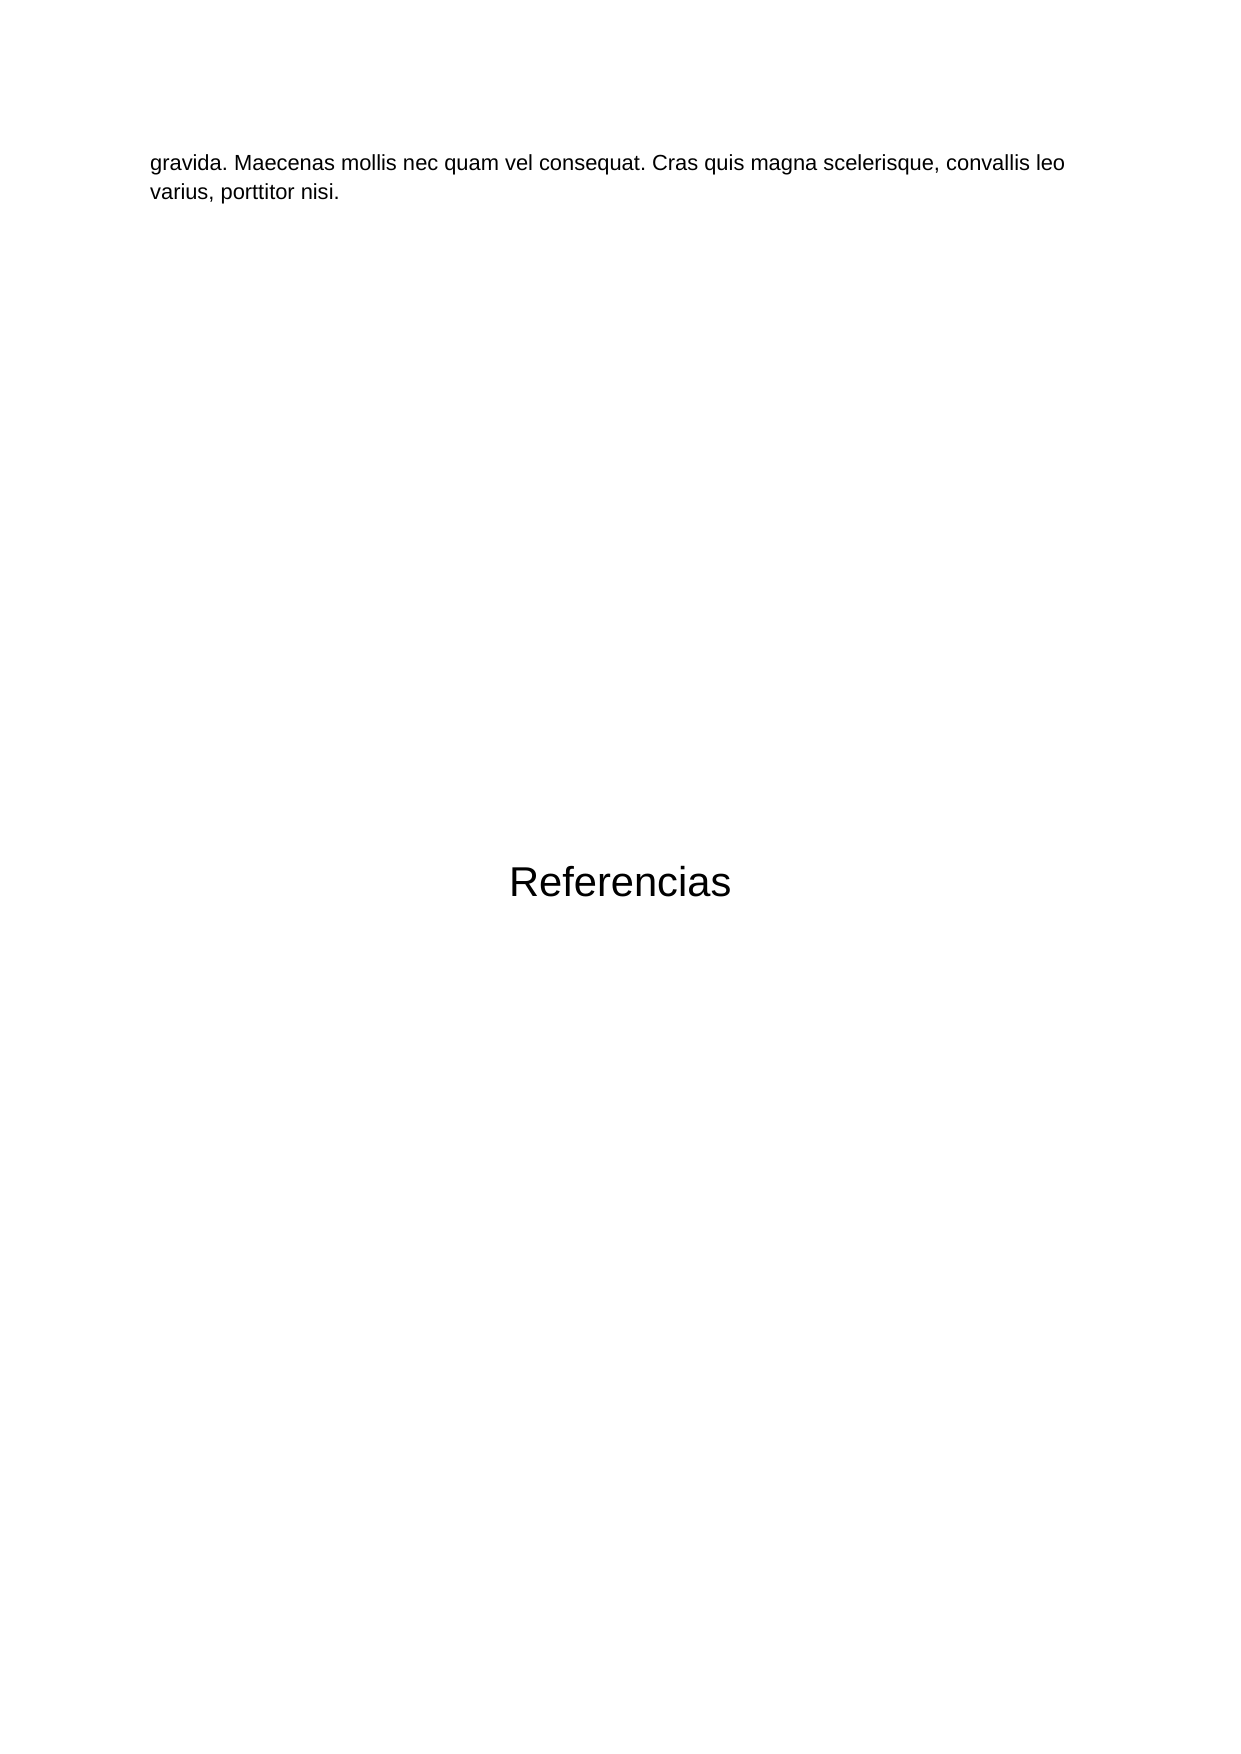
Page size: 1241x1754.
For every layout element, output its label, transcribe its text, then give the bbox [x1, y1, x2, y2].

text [150, 150, 1090, 204]
subtitle Referencias [150, 858, 1090, 906]
